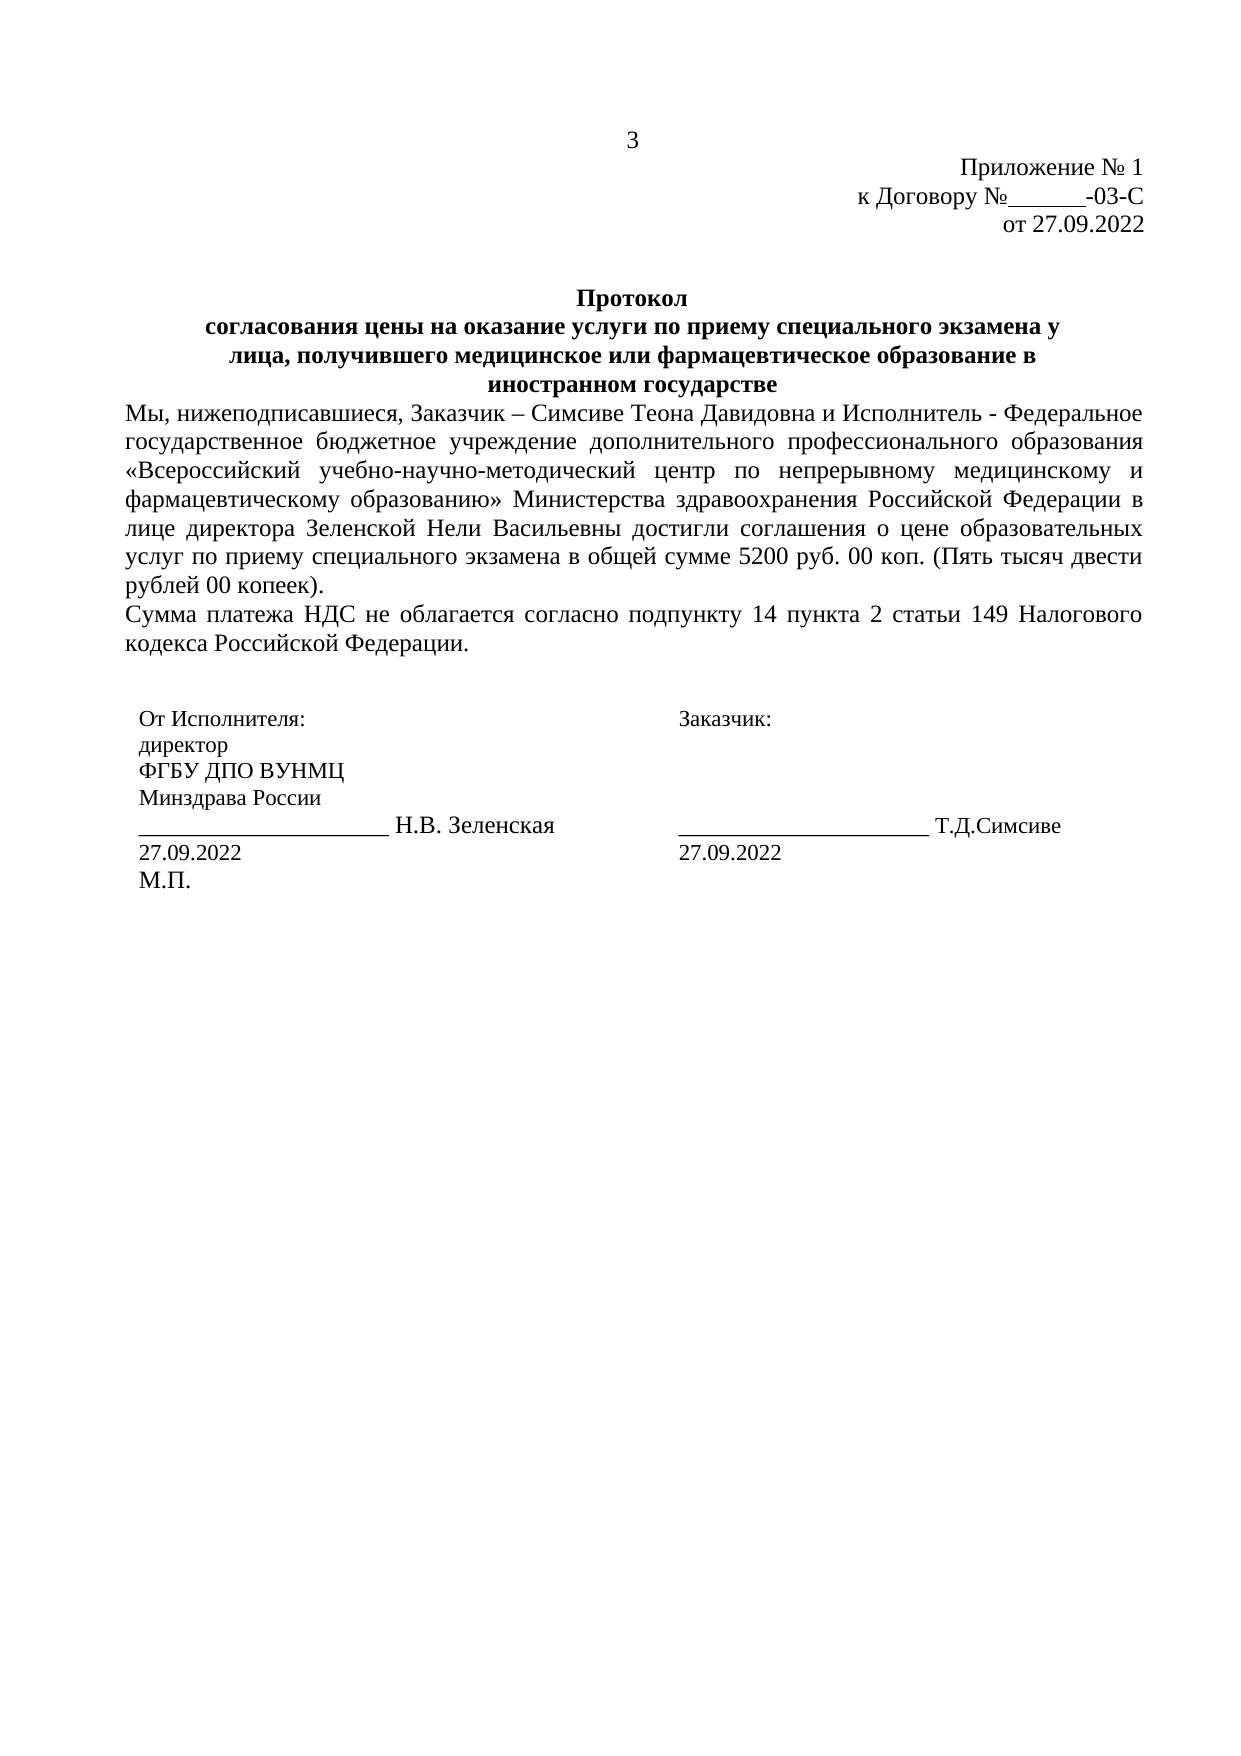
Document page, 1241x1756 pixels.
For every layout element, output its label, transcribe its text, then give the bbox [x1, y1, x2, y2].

table_header Заказчик: ____________________ Т.Д.Симсиве 27.09.2022 [667, 705, 1207, 894]
text Сумма платежа НДС не облагается согласно подпункту 14 пункта 2 статьи 149 Налогового кодекса Российской Федерации. [125, 599, 1144, 656]
table_header От Исполнителя: директор ФГБУ ДПО ВУНМЦ Минздрава России ____________________ Н.В. Зеленская 27.09.2022 М.П. [127, 705, 667, 894]
text согласования цены на оказание услуги по приему специального экзамена у лица, получившего медицинское или фармацевтическое образование в иностранном государстве [172, 311, 1093, 398]
text Приложение № 1 к Договору № -03-С [857, 152, 1144, 209]
text от 27.09.2022 [112, 209, 1145, 238]
text Мы, нижеподписавшиеся, Заказчик – Симсиве Теона Давидовна и Исполнитель - Федеральное государственное бюджетное учреждение дополнительного профессионального образования «Всероссийский учебно-научно-методический центр по непрерывному медицинскому и фармацевтическому образованию» Министерства здравоохранения Российской Федерации в лице директора Зеленской Нели Васильевны достигли соглашения о цене образовательных услуг по приему специального экзамена в общей сумме 5200 руб. 00 коп. (Пять тысяч двести рублей 00 копеек). [125, 398, 1144, 599]
text Протокол [112, 283, 1151, 311]
